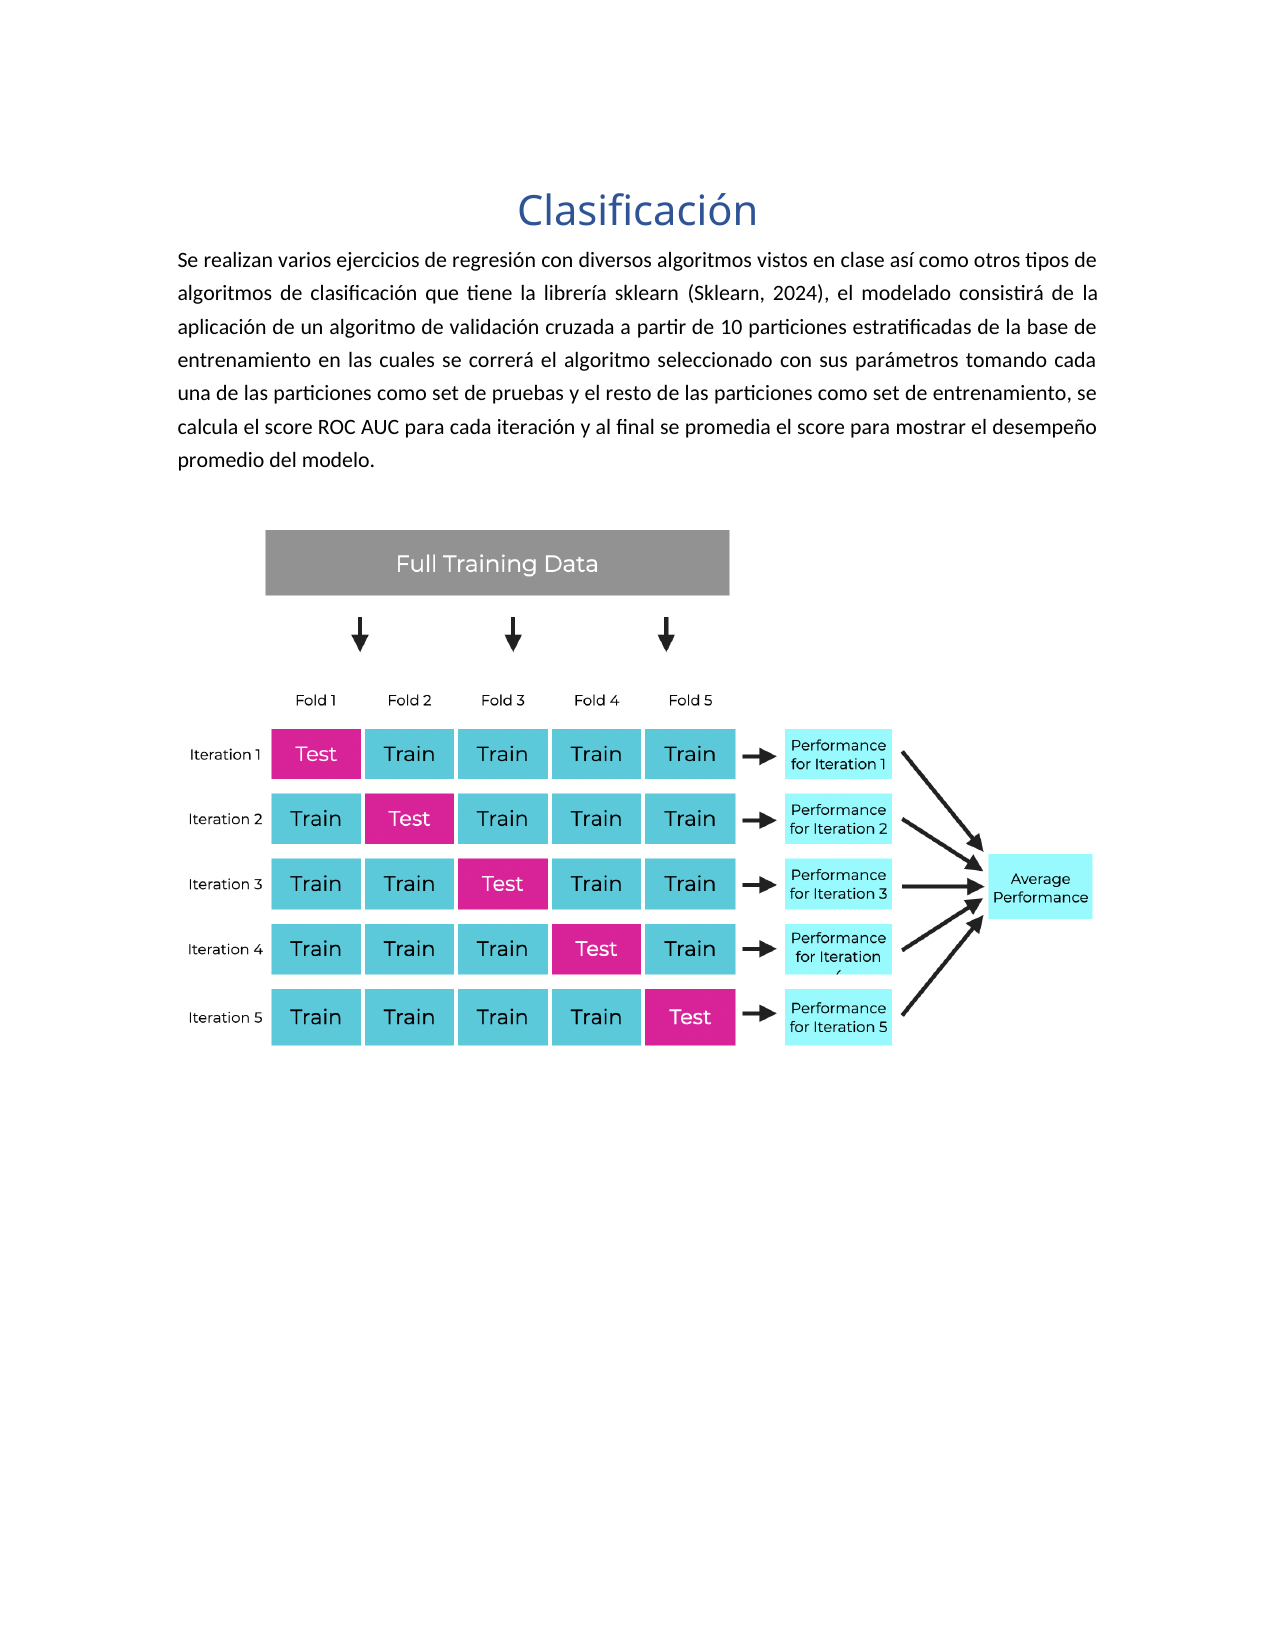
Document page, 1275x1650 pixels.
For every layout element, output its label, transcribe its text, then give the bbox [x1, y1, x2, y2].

picture [177, 496, 1098, 1079]
subtitle Clasificación [177, 181, 1098, 238]
text Se realizan varios ejercicios de regresión con diversos algoritmos vistos en clase así como otros tipos de algoritmos de clasificación que tiene la librería sklearn , el modelado consistirá de la aplicación de un algoritmo de validación cruzada a partir de 10 particiones estratificadas de la base de entrenamiento en las cuales se correrá el algoritmo seleccionado con sus parámetros tomando cada una de las particiones como set de pruebas y el resto de las particiones como set de entrenamiento, se calcula el score ROC AUC para cada iteración y al final se promedia el score para mostrar el desempeño promedio del modelo. [177, 246, 1098, 473]
